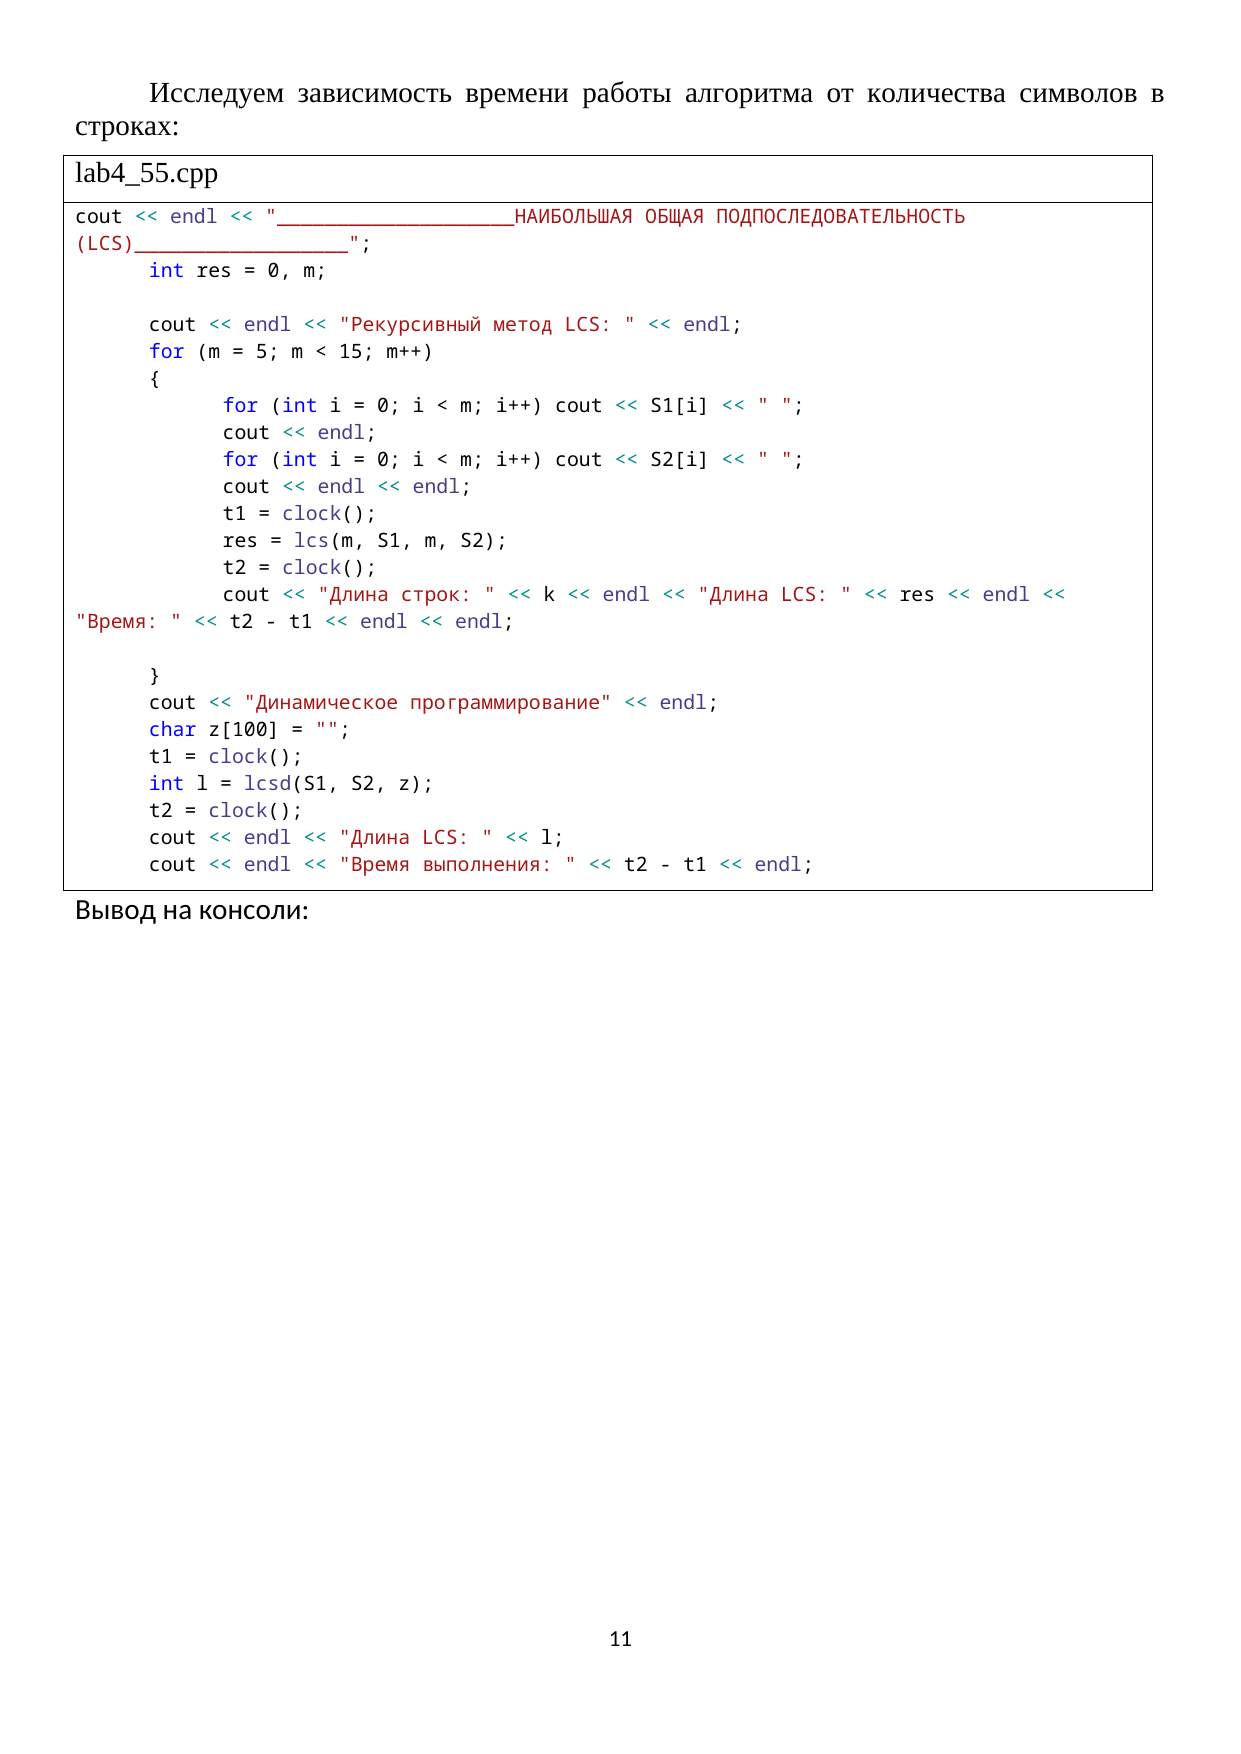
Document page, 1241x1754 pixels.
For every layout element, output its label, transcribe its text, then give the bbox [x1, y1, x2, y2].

table_header lab4_55.cpp [64, 156, 1152, 202]
text Исследуем зависимость времени работы алгоритма от количества символов в строках: [75, 75, 1165, 142]
table_cell cout << endl << "____________________НАИБОЛЬШАЯ ОБЩАЯ ПОДПОСЛЕДОВАТЕЛЬНОСТЬ (LCS)__________________"; int res = 0, m; cout << endl << "Рекурсивный метод LCS: " << endl; for (m = 5; m < 15; m++) { for (int i = 0; i < m; i++) cout << S1[i] << " "; cout << endl; for (int i = 0; i < m; i++) cout << S2[i] << " "; cout << endl << endl; t1 = clock(); res = lcs(m, S1, m, S2); t2 = clock(); cout << "Длина строк: " << k << endl << "Длина LCS: " << res << endl << "Время: " << t2 - t1 << endl << endl; } cout << "Динамическое программирование" << endl; char z[100] = ""; t1 = clock(); int l = lcsd(S1, S2, z); t2 = clock(); cout << endl << "Длина LCS: " << l; cout << endl << "Время выполнения: " << t2 - t1 << endl; [64, 203, 1152, 890]
text Вывод на консоли: [75, 891, 1165, 926]
